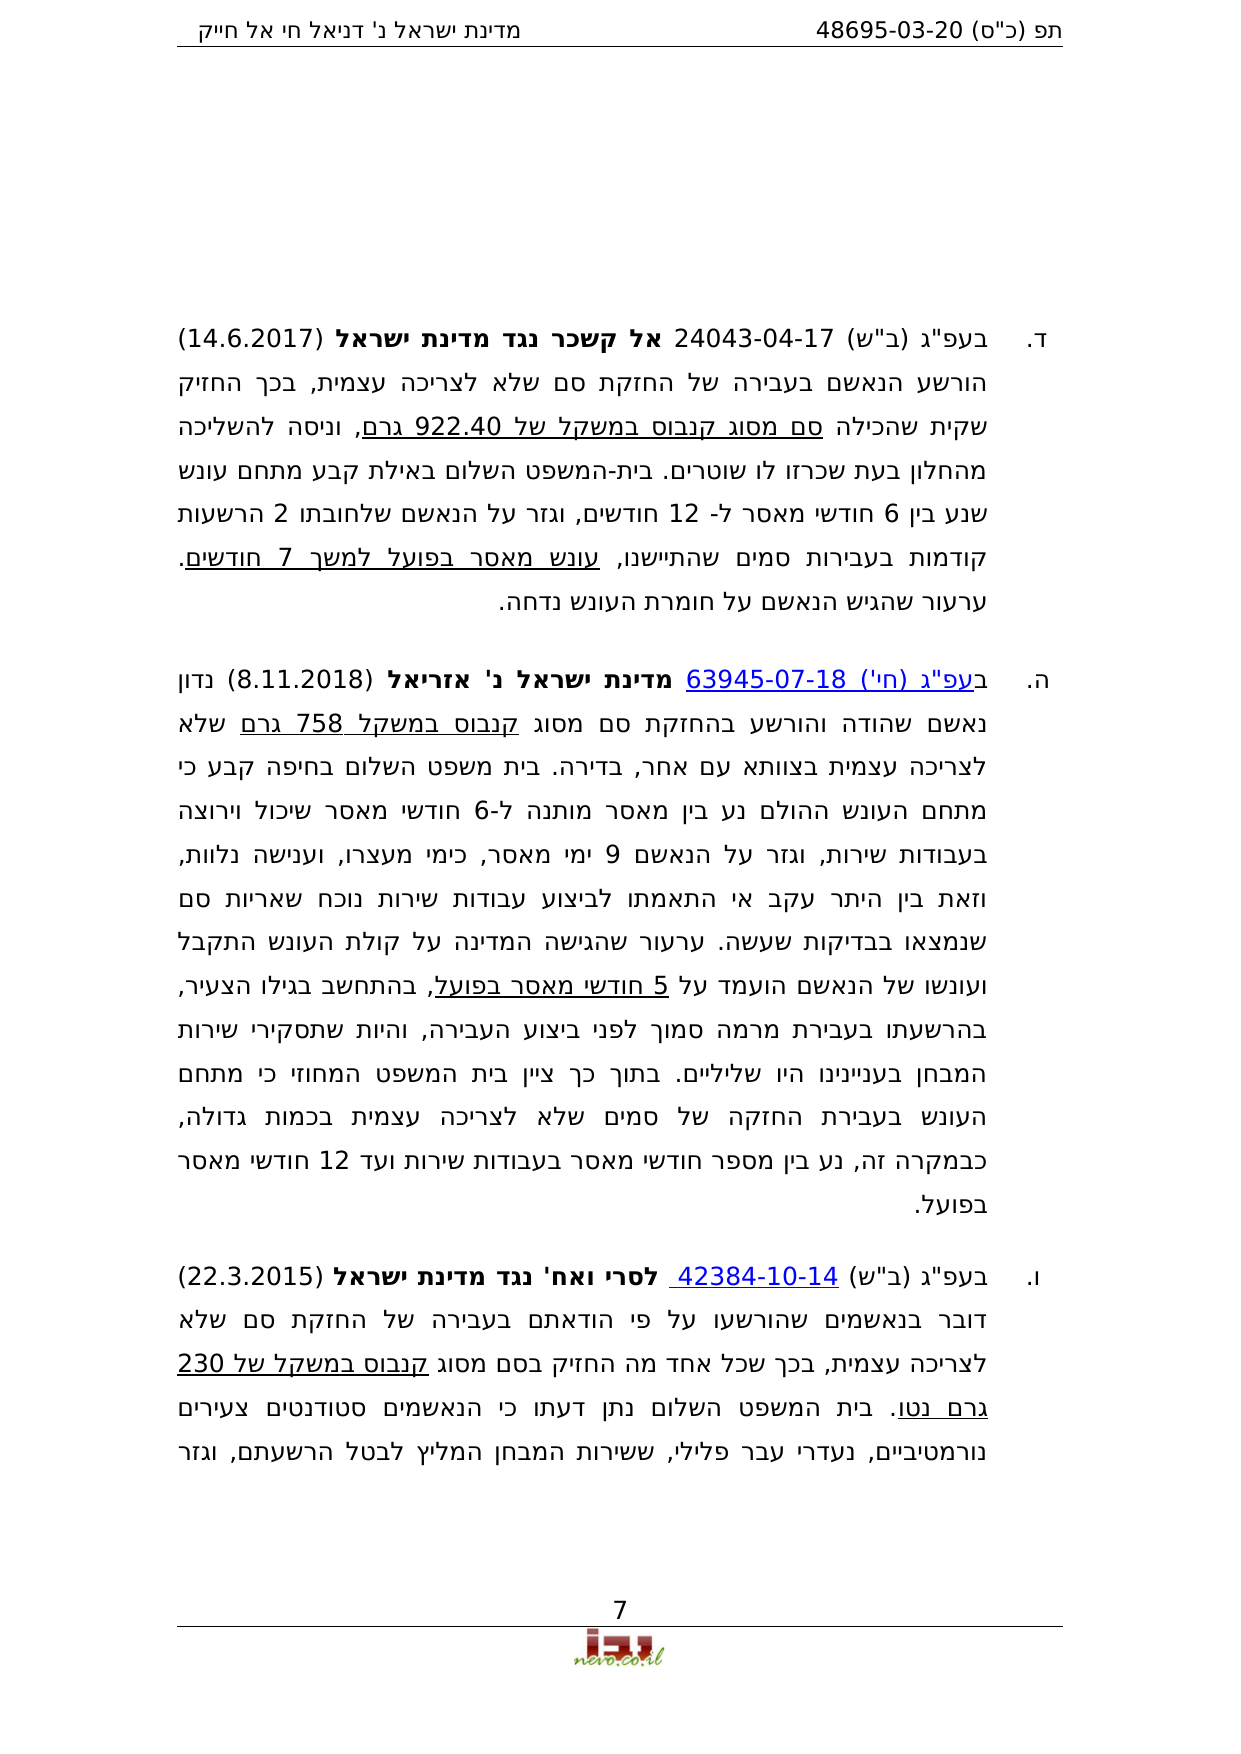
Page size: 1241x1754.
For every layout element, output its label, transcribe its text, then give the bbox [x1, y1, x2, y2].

list בעפ"ג (חי') 63945-07-18 מדינת ישראל נ' אזריאל (8.11.2018) נדון נאשם שהודה והורשע בהחזקת סם מסוג קנבוס במשקל 758 גרם שלא לצריכה עצמית בצוותא עם אחר, בדירה. בית משפט השלום בחיפה קבע כי מתחם העונש ההולם נע בין מאסר מותנה ל-6 חודשי מאסר שיכול וירוצה בעבודות שירות, וגזר על הנאשם 9 ימי מאסר, כימי מעצרו, וענישה נלוות, וזאת בין היתר עקב אי התאמתו לביצוע עבודות שירות נוכח שאריות סם שנמצאו בבדיקות שעשה. ערעור שהגישה המדינה על קולת העונש התקבל ועונשו של הנאשם הועמד על 5 חודשי מאסר בפועל, בהתחשב בגילו הצעיר, בהרשעתו בעבירת מרמה סמוך לפני ביצוע העבירה, והיות שתסקירי שירות המבחן בעניינינו היו שליליים. בתוך כך ציין בית המשפט המחוזי כי מתחם העונש בעבירת החזקה של סמים שלא לצריכה עצמית בכמות גדולה, כבמקרה זה, נע בין מספר חודשי מאסר בעבודות שירות ועד 12 חודשי מאסר בפועל. [177, 665, 1026, 1219]
list בעפ"ג (ב"ש) 24043-04-17 אל קשכר נגד מדינת ישראל (14.6.2017) הורשע הנאשם בעבירה של החזקת סם שלא לצריכה עצמית, בכך החזיק שקית שהכילה סם מסוג קנבוס במשקל של 922.40 גרם, וניסה להשליכה מהחלון בעת שכרזו לו שוטרים. בית-המשפט השלום באילת קבע מתחם עונש שנע בין 6 חודשי מאסר ל- 12 חודשים, וגזר על הנאשם שלחובתו 2 הרשעות קודמות בעבירות סמים שהתיישנו, עונש מאסר בפועל למשך 7 חודשים. ערעור שהגיש הנאשם על חומרת העונש נדחה. [177, 325, 1026, 616]
picture [574, 1628, 666, 1667]
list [177, 1262, 1026, 1466]
